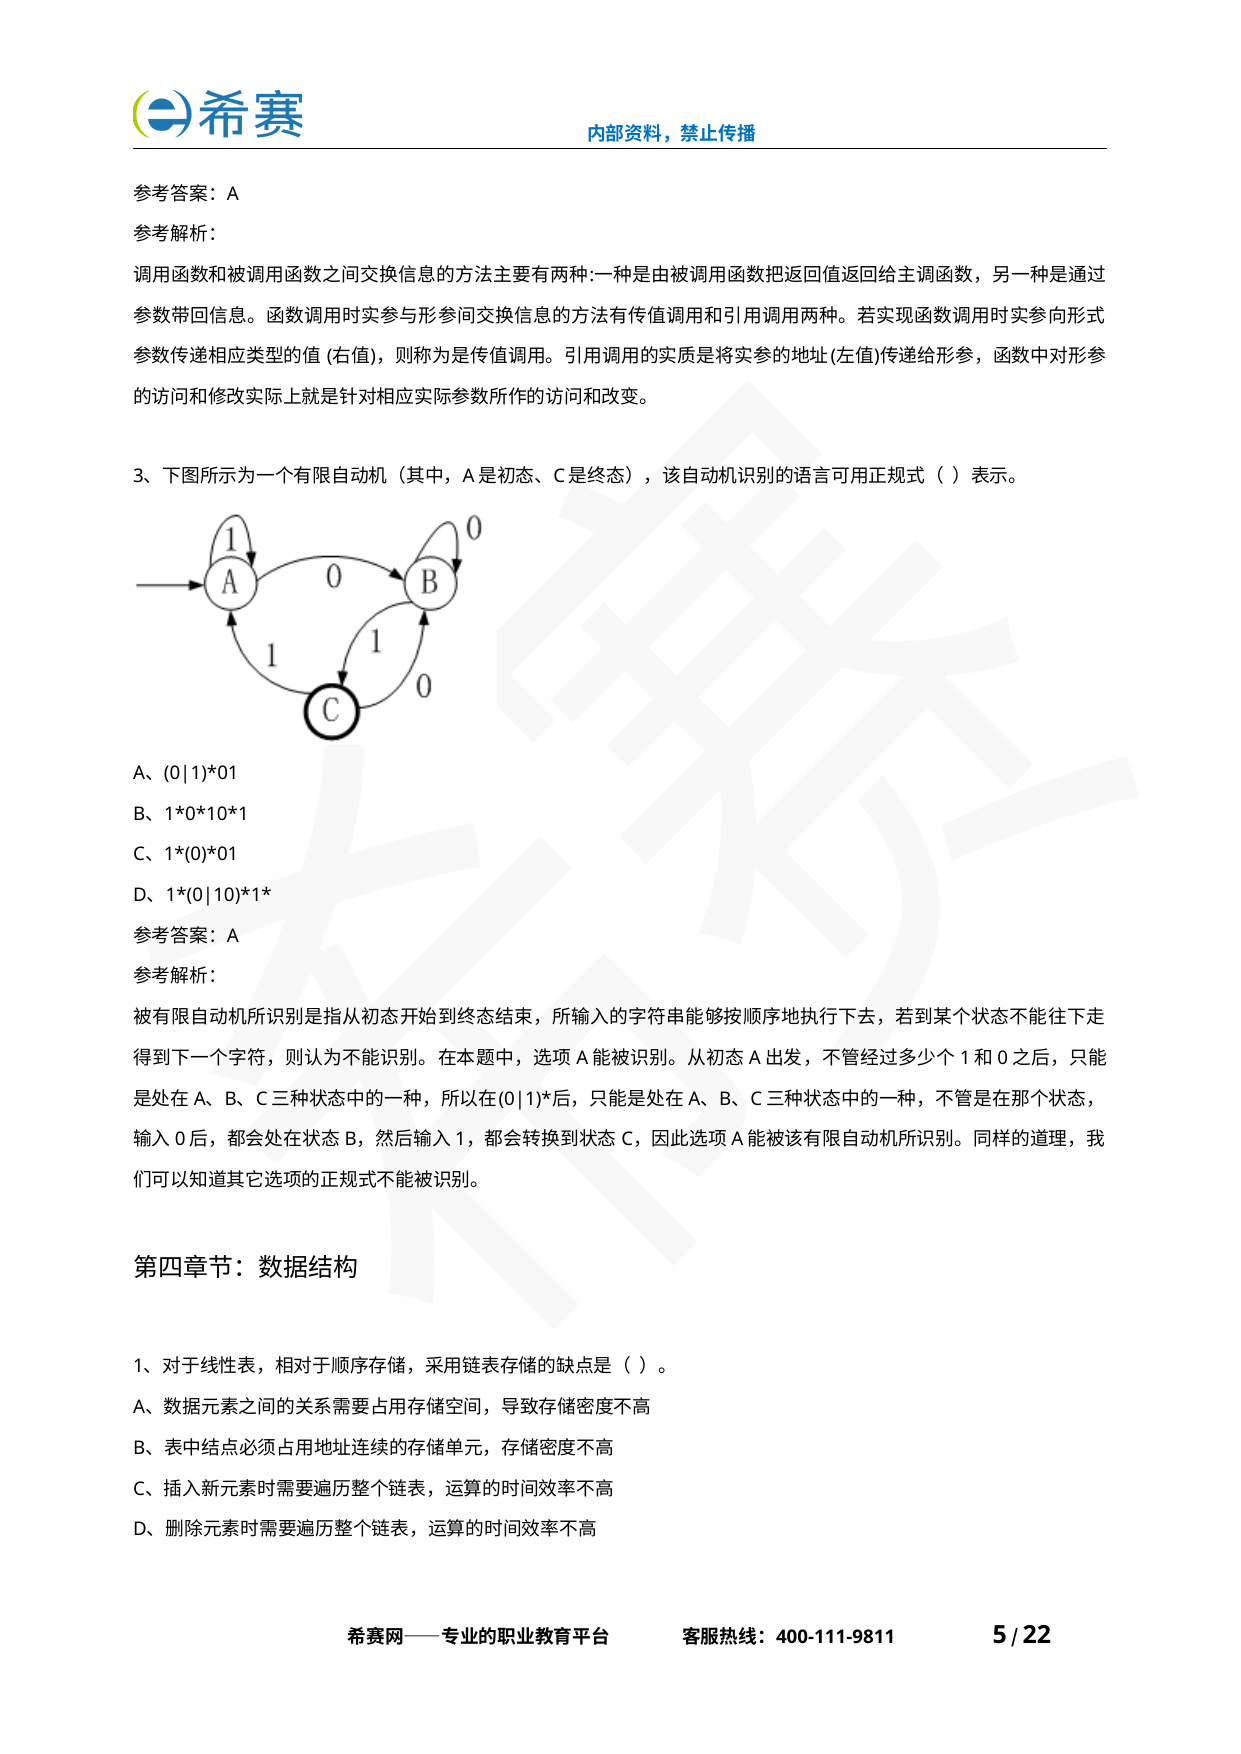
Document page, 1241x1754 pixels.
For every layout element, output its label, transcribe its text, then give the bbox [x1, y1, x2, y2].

picture [132, 501, 497, 745]
text B、1*0*10*1 [133, 798, 1107, 825]
text D、1*(0|10)*1* [133, 880, 1107, 907]
picture [132, 88, 303, 140]
text 参考答案：A [133, 178, 1107, 205]
text C、1*(0)*01 [133, 839, 1107, 866]
text B、表中结点必须占用地址连续的存储单元，存储密度不高 [133, 1433, 1107, 1460]
text 参考答案：A [133, 920, 1107, 948]
subtitle 第四章节：数据结构 [133, 1233, 1107, 1298]
text C、插入新元素时需要遍历整个链表，运算的时间效率不高 [133, 1473, 1107, 1501]
text 调用函数和被调用函数之间交换信息的方法主要有两种:一种是由被调用函数把返回值返回给主调函数，另一种是通过参数带回信息。函数调用时实参与形参间交换信息的方法有传值调用和引用调用两种。若实现函数调用时实参向形式参数传递相应类型的值 (右值)，则称为是传值调用。引用调用的实质是将实参的地址(左值)传递给形参，函数中对形参的访问和修改实际上就是针对相应实际参数所作的访问和改变。 [133, 260, 1107, 409]
text 被有限自动机所识别是指从初态开始到终态结束，所输入的字符串能够按顺序地执行下去，若到某个状态不能往下走得到下一个字符，则认为不能识别。在本题中，选项A能被识别。从初态A出发，不管经过多少个1和0之后，只能是处在A、B、C三种状态中的一种，所以在(0|1)*后，只能是处在A、B、C三种状态中的一种，不管是在那个状态，输入0后，都会处在状态B，然后输入1，都会转换到状态C，因此选项A能被该有限自动机所识别。同样的道理，我们可以知道其它选项的正规式不能被识别。 [133, 1002, 1107, 1192]
text 3、下图所示为一个有限自动机（其中，A是初态、C是终态），该自动机识别的语言可用正规式（ ）表示。 [133, 461, 1107, 488]
text 参考解析： [133, 961, 1107, 988]
text A、(0|1)*01 [133, 757, 1107, 785]
text D、删除元素时需要遍历整个链表，运算的时间效率不高 [133, 1514, 1107, 1541]
text 1、对于线性表，相对于顺序存储，采用链表存储的缺点是（ ）。 [133, 1351, 1107, 1378]
text A、数据元素之间的关系需要占用存储空间，导致存储密度不高 [133, 1392, 1107, 1419]
text 参考解析： [133, 219, 1107, 246]
